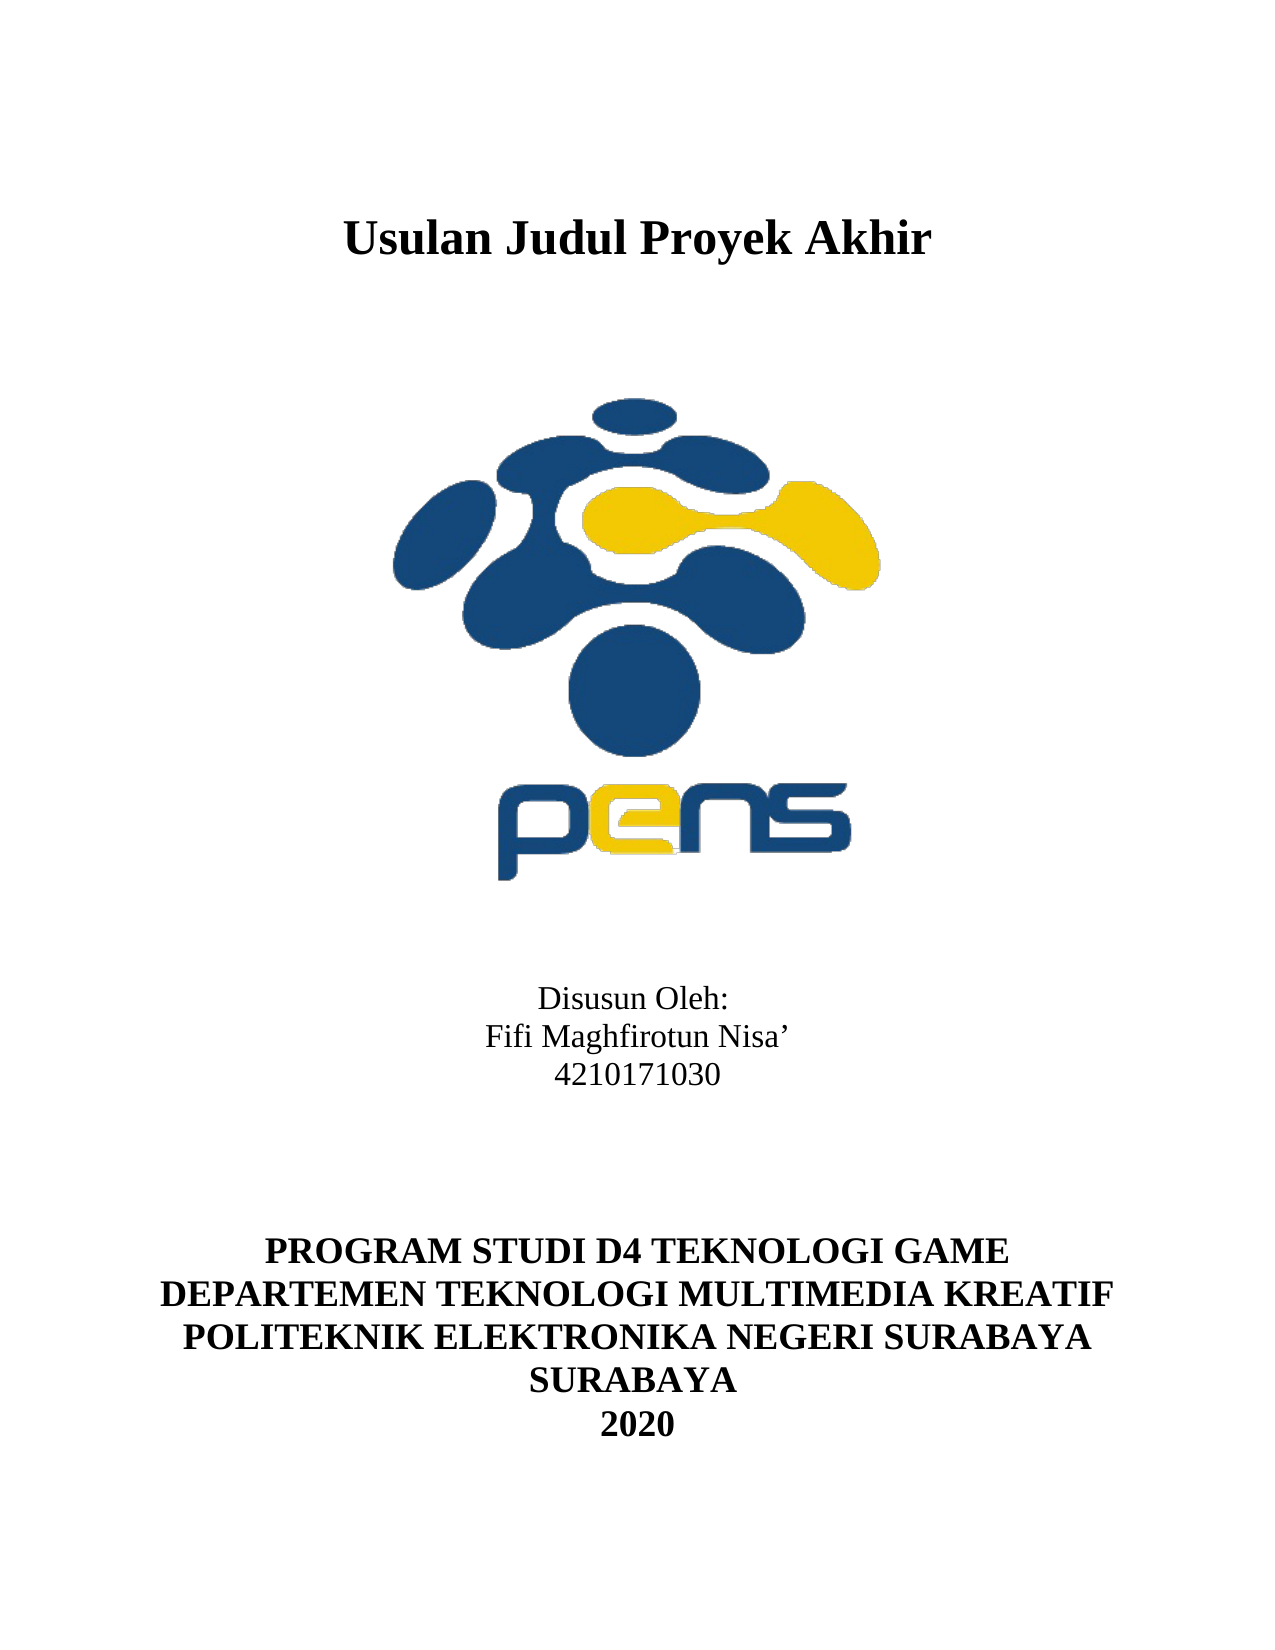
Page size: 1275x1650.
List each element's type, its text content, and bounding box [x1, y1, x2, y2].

text PROGRAM STUDI D4 TEKNOLOGI GAME [150, 1228, 1125, 1272]
text DEPARTEMEN TEKNOLOGI MULTIMEDIA KREATIF [150, 1272, 1125, 1315]
text Usulan Judul Proyek Akhir [150, 207, 1125, 265]
text 2020 [150, 1401, 1125, 1444]
text POLITEKNIK ELEKTRONIKA NEGERI SURABAYA [150, 1315, 1125, 1358]
text Fifi Maghfirotun Nisa’ [150, 1016, 1125, 1055]
picture [367, 380, 908, 896]
text 4210171030 [150, 1055, 1125, 1093]
text Disusun Oleh: [150, 978, 1125, 1016]
text SURABAYA [150, 1358, 1125, 1401]
